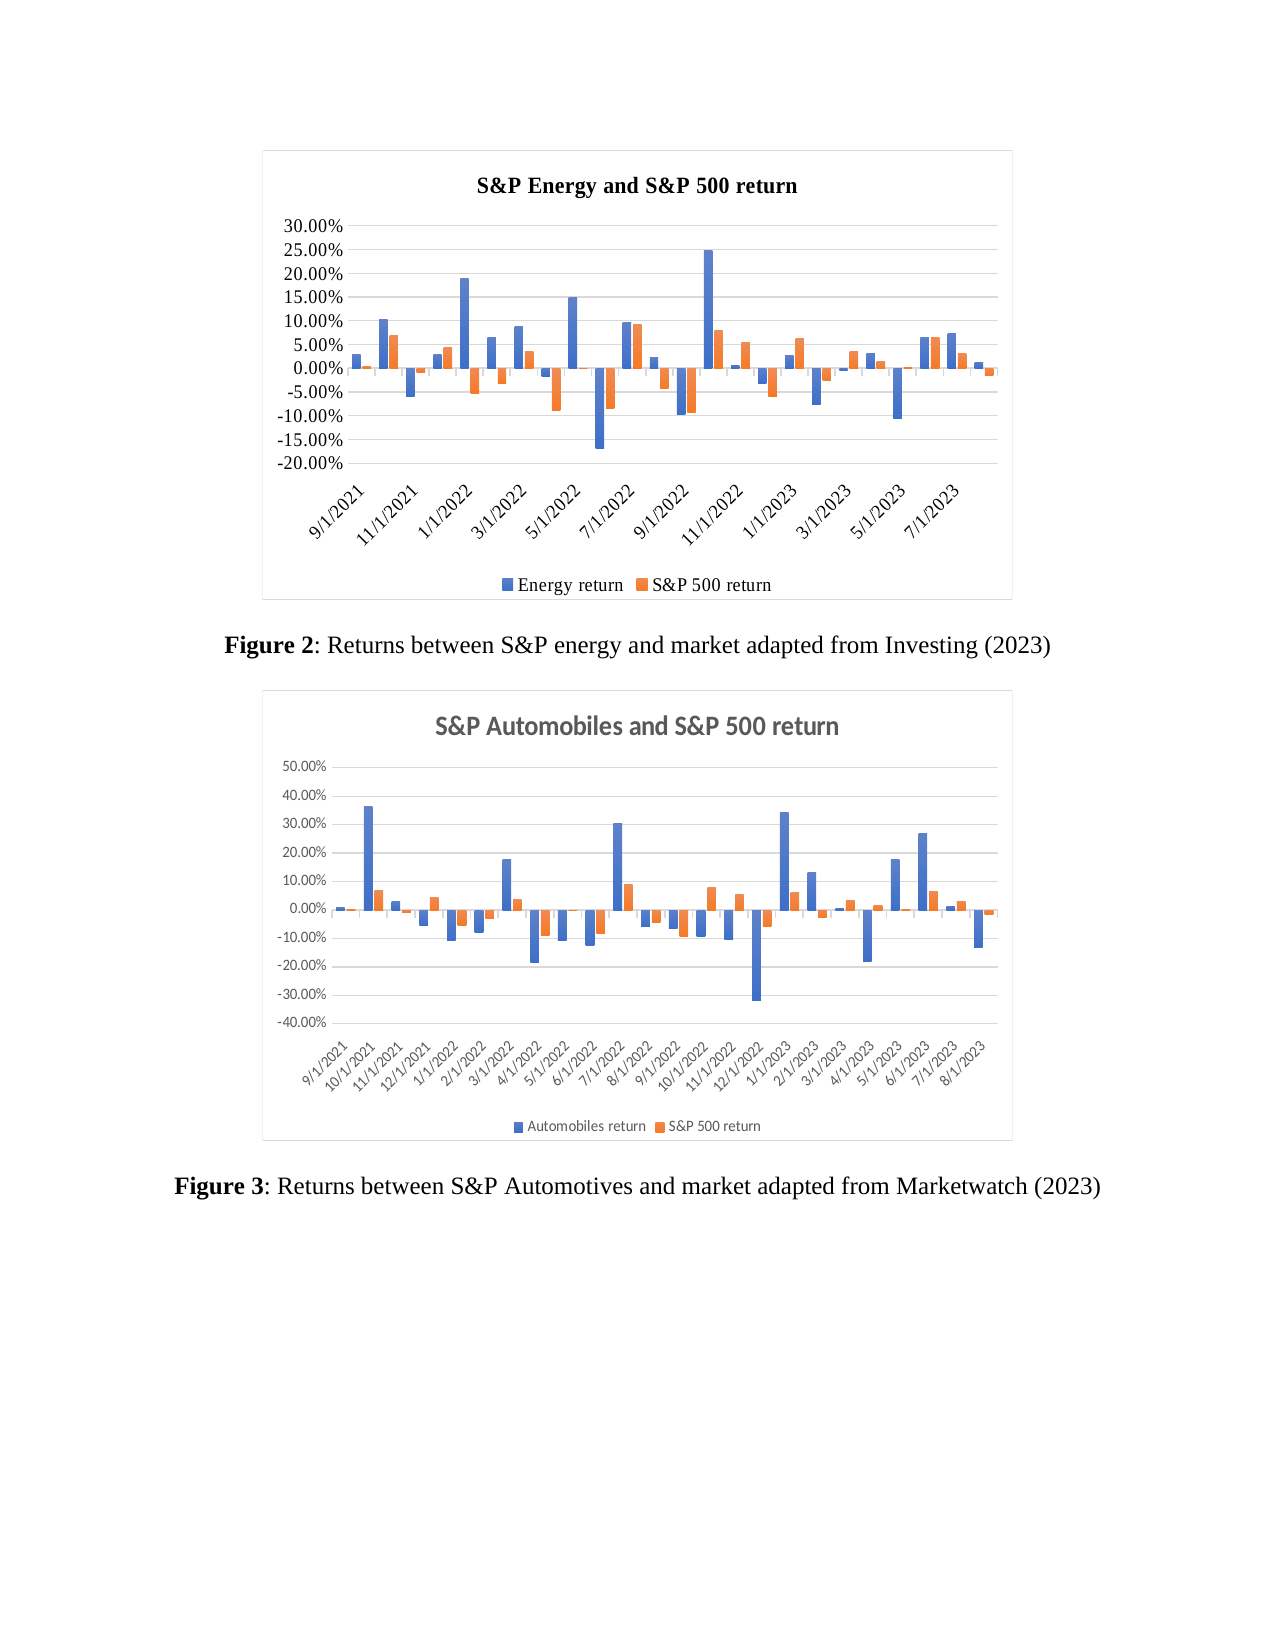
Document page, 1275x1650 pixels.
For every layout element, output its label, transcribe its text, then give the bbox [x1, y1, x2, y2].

text Figure 2: Returns between S&P energy and market adapted from Investing (2023) [150, 631, 1125, 659]
text Figure 3: Returns between S&P Automotives and market adapted from Marketwatch (2023) [150, 1171, 1125, 1200]
